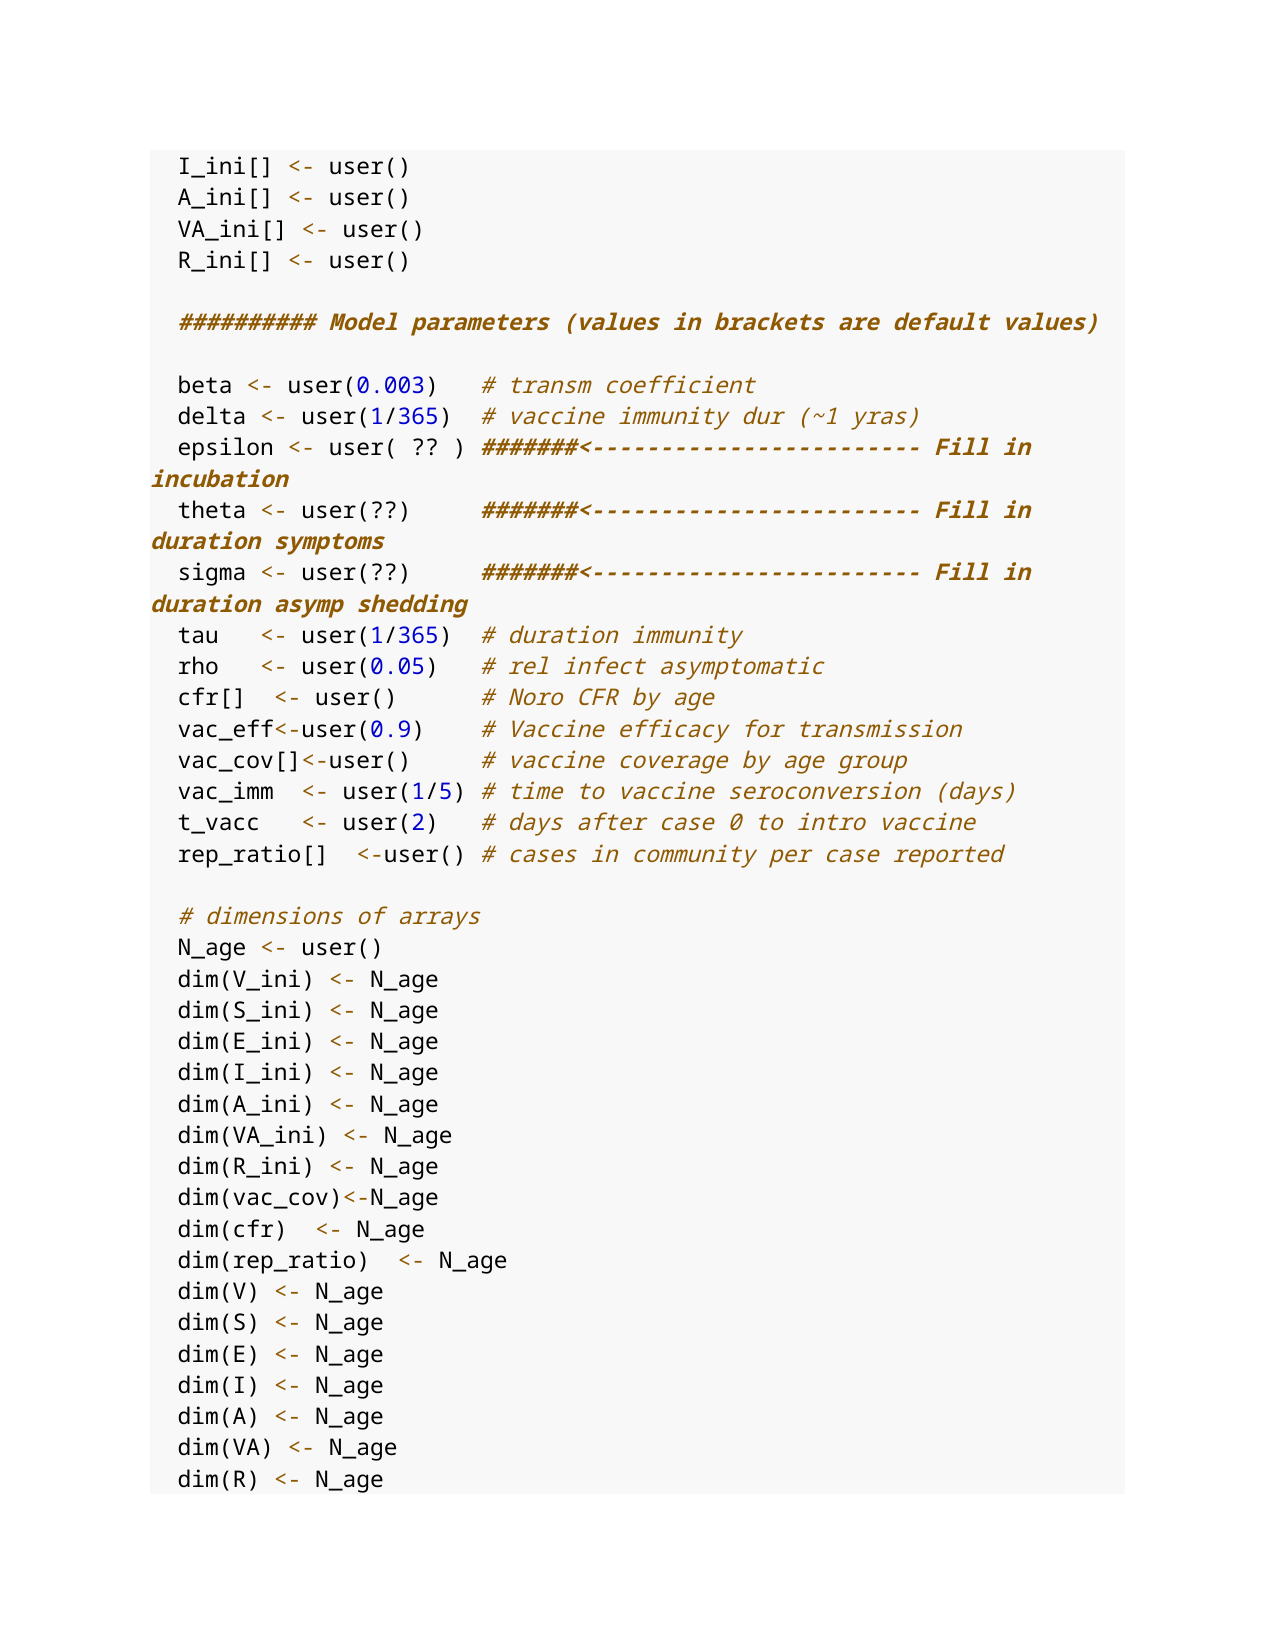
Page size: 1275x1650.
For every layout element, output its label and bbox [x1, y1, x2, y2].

text [150, 150, 1125, 1494]
